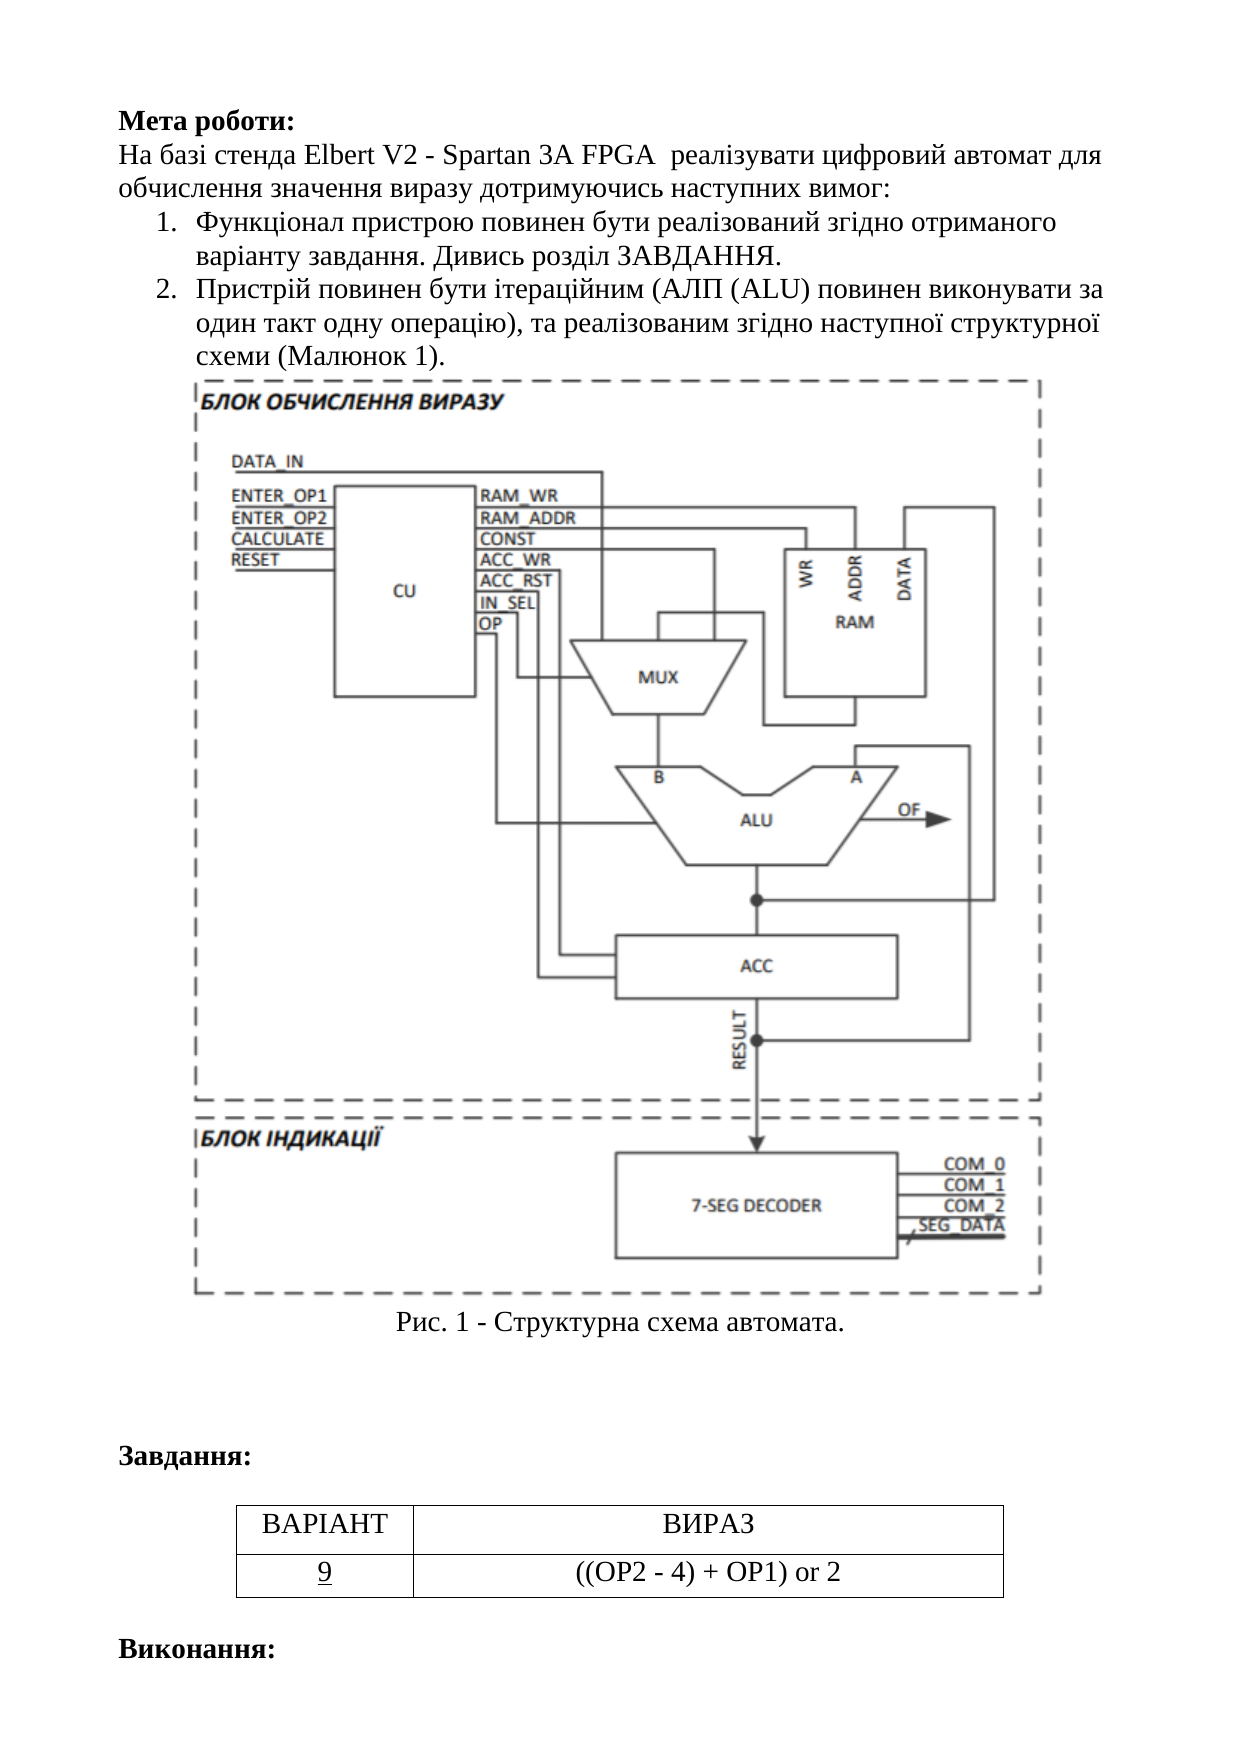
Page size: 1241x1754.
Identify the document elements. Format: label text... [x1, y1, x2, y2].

text Виконання: [118, 1631, 1122, 1665]
text Мета роботи: [118, 103, 1122, 137]
table_header ВАРІАНТ [237, 1506, 413, 1553]
list Функціонал пристрою повинен бути реалізований згідно отриманого варіанту завдання. Дивись розділ ЗАВДАННЯ. [156, 204, 1122, 271]
text Рис. 1 - Структурна схема автомата. [118, 1304, 1122, 1337]
table_cell 9 [237, 1555, 413, 1597]
table_header ВИРАЗ [414, 1506, 1003, 1553]
text На базі стенда Elbert V2 - Spartan 3A FPGA реалізувати цифровий автомат для обчислення значення виразу дотримуючись наступних вимог: [118, 137, 1122, 204]
text Завдання: [118, 1438, 1122, 1472]
list Пристрій повинен бути ітераційним (АЛП (ALU) повинен виконувати за один такт одну операцію), та реалізованим згідно наступної структурної схеми (Малюнок 1). [156, 271, 1122, 372]
picture [192, 371, 1049, 1304]
table_cell ((OP2 - 4) + OP1) or 2 [414, 1555, 1003, 1597]
